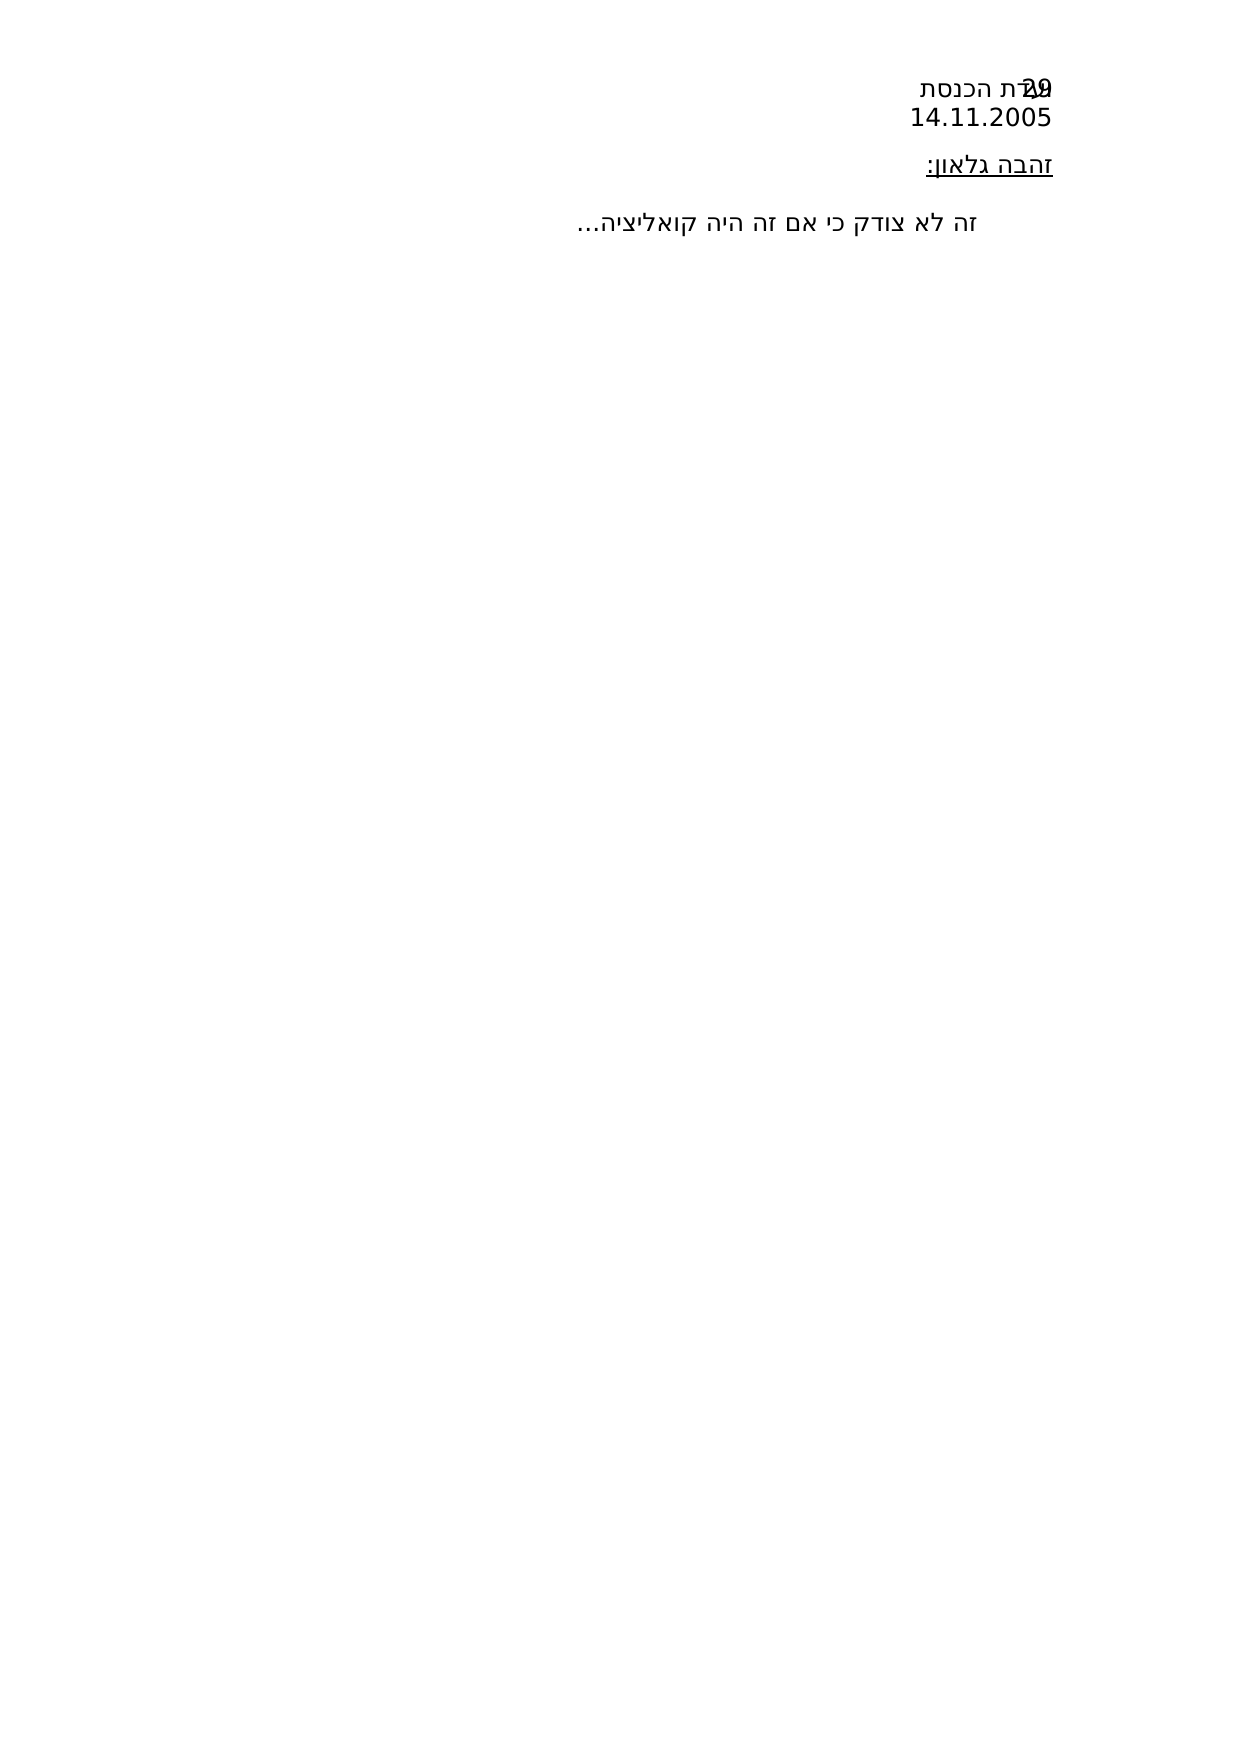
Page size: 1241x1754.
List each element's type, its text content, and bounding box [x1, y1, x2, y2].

text זה לא צודק כי אם זה היה קואליציה... [187, 208, 1053, 237]
text זהבה גלאון: [187, 150, 1053, 179]
